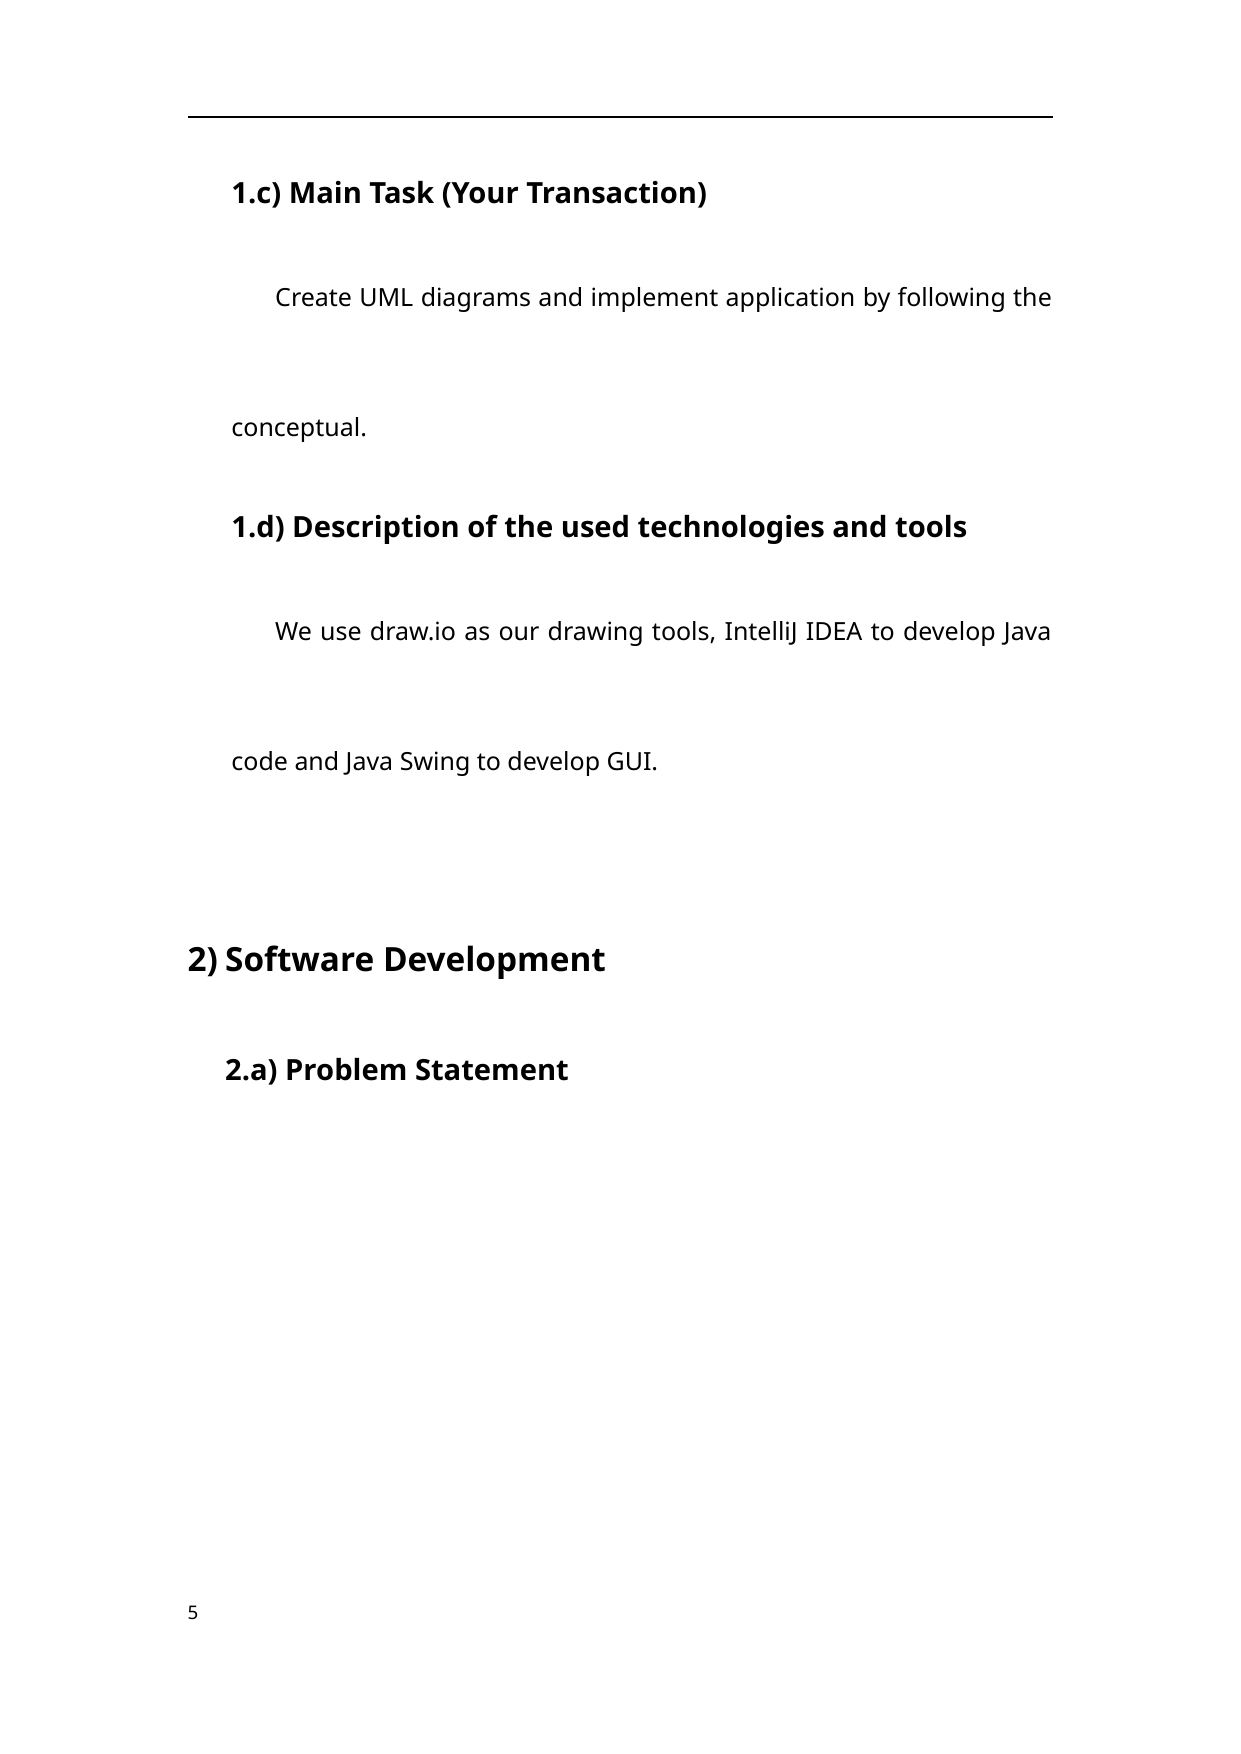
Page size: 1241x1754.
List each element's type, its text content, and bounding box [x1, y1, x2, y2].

text 2.a) Problem Statement [187, 1037, 1053, 1102]
list Software Development [187, 926, 1053, 991]
text Create UML diagrams and implement application by following the conceptual. [231, 264, 1053, 459]
text 1.c) Main Task (Your Transaction) [187, 160, 1053, 225]
text We use draw.io as our drawing tools, IntelliJ IDEA to develop Java code and Java Swing to develop GUI. [231, 598, 1053, 793]
text 1.d) Description of the used technologies and tools [187, 493, 1053, 558]
